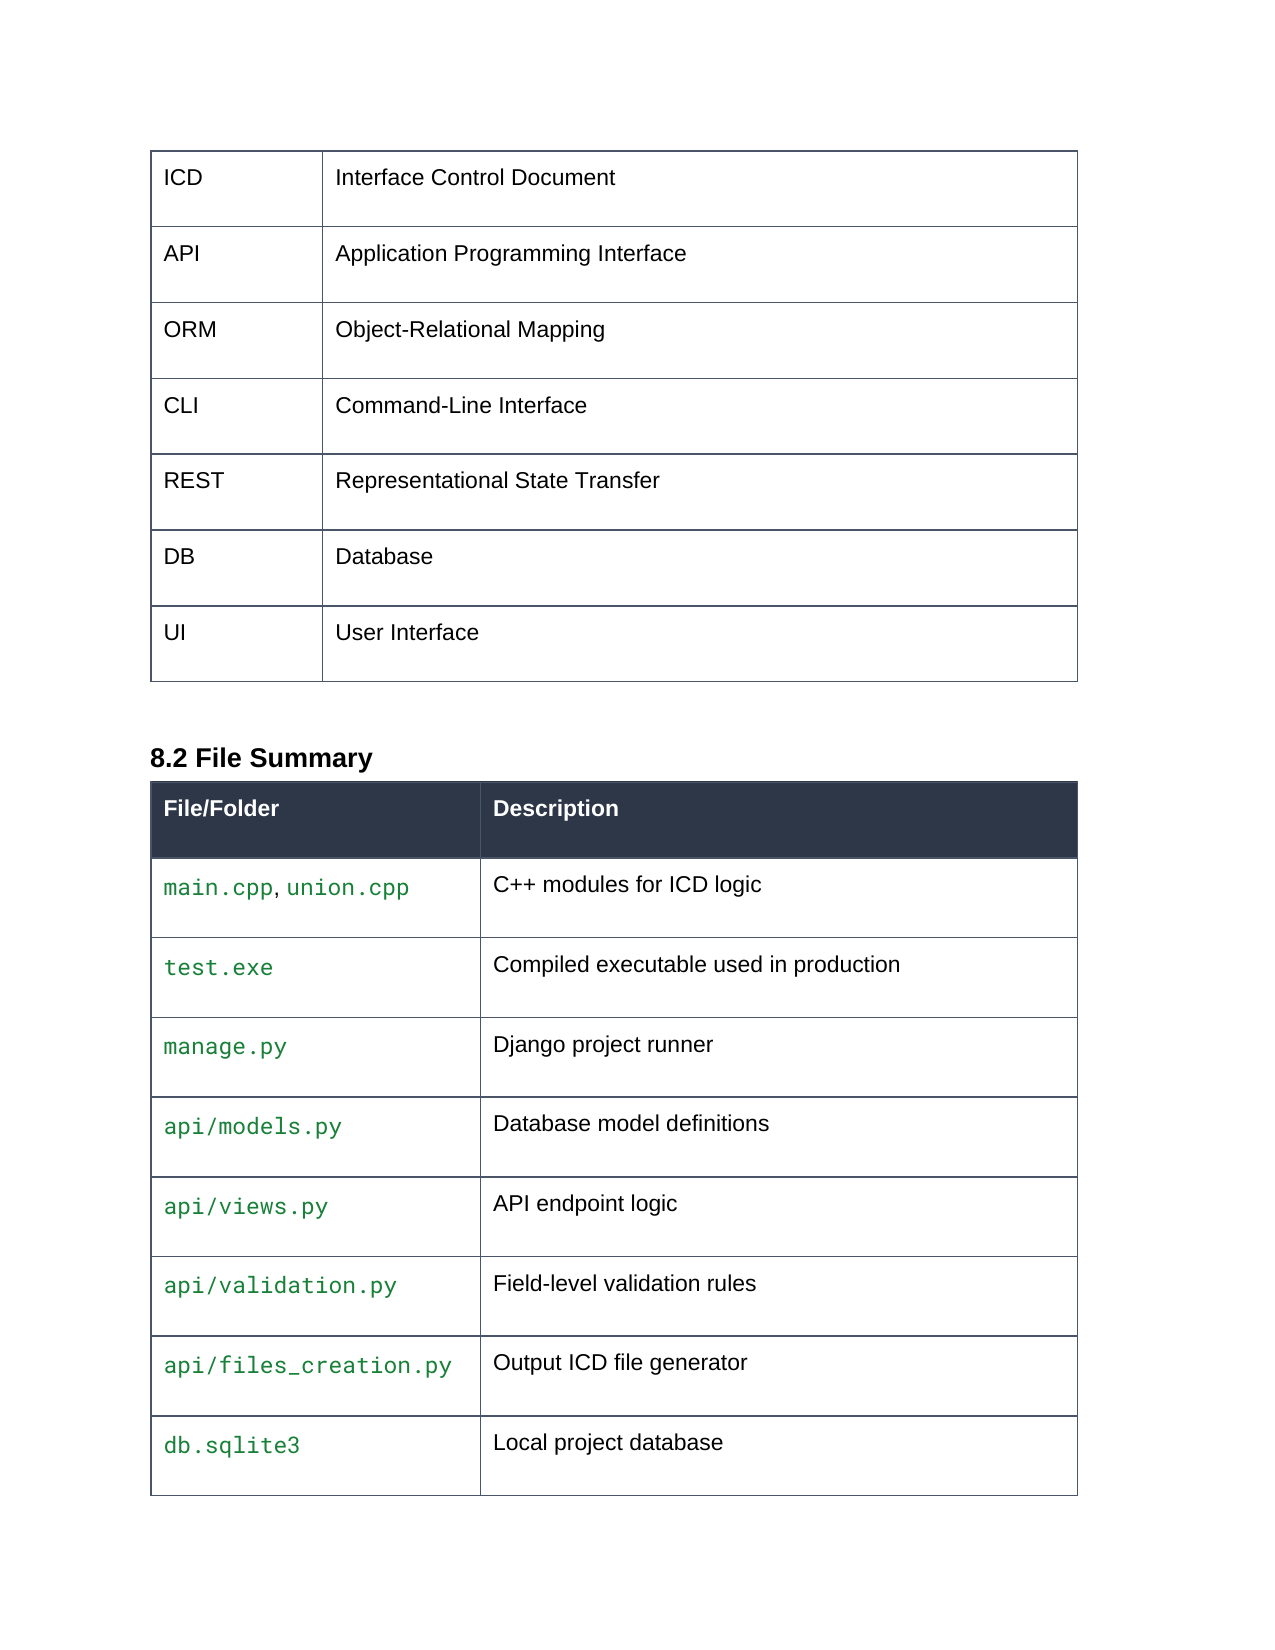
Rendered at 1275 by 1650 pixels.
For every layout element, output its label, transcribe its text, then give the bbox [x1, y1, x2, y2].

table_cell Interface Control Document [323, 152, 1077, 226]
table_cell Application Programming Interface [323, 227, 1077, 302]
table_cell API [152, 227, 322, 302]
table_cell test.exe [152, 938, 480, 1017]
table_cell Field-level validation rules [481, 1257, 1077, 1335]
table_cell Command-Line Interface [323, 379, 1077, 453]
table_cell main.cpp, union.cpp [152, 859, 480, 937]
table_cell User Interface [323, 607, 1077, 681]
table_cell Output ICD file generator [481, 1337, 1077, 1415]
table_cell DB [152, 531, 322, 605]
table_cell Django project runner [481, 1018, 1077, 1096]
table_cell ORM [152, 303, 322, 377]
table_cell manage.py [152, 1018, 480, 1096]
table_cell Representational State Transfer [323, 455, 1077, 529]
table_cell CLI [152, 379, 322, 453]
table_cell API endpoint logic [481, 1178, 1077, 1256]
table_header File/Folder [152, 783, 480, 857]
subtitle 8.2 File Summary [150, 742, 1125, 773]
table_cell Database [323, 531, 1077, 605]
table_cell api/files_creation.py [152, 1337, 480, 1415]
table_cell Compiled executable used in production [481, 938, 1077, 1017]
table_cell Local project database [481, 1417, 1077, 1495]
table_cell Database model definitions [481, 1098, 1077, 1176]
table_cell C++ modules for ICD logic [481, 859, 1077, 937]
table_cell UI [152, 607, 322, 681]
table_header Description [481, 783, 1077, 857]
table_cell Object-Relational Mapping [323, 303, 1077, 377]
table_cell db.sqlite3 [152, 1417, 480, 1495]
table_cell REST [152, 455, 322, 529]
table_cell api/validation.py [152, 1257, 480, 1335]
table_cell ICD [152, 152, 322, 226]
table_cell api/models.py [152, 1098, 480, 1176]
table_cell api/views.py [152, 1178, 480, 1256]
